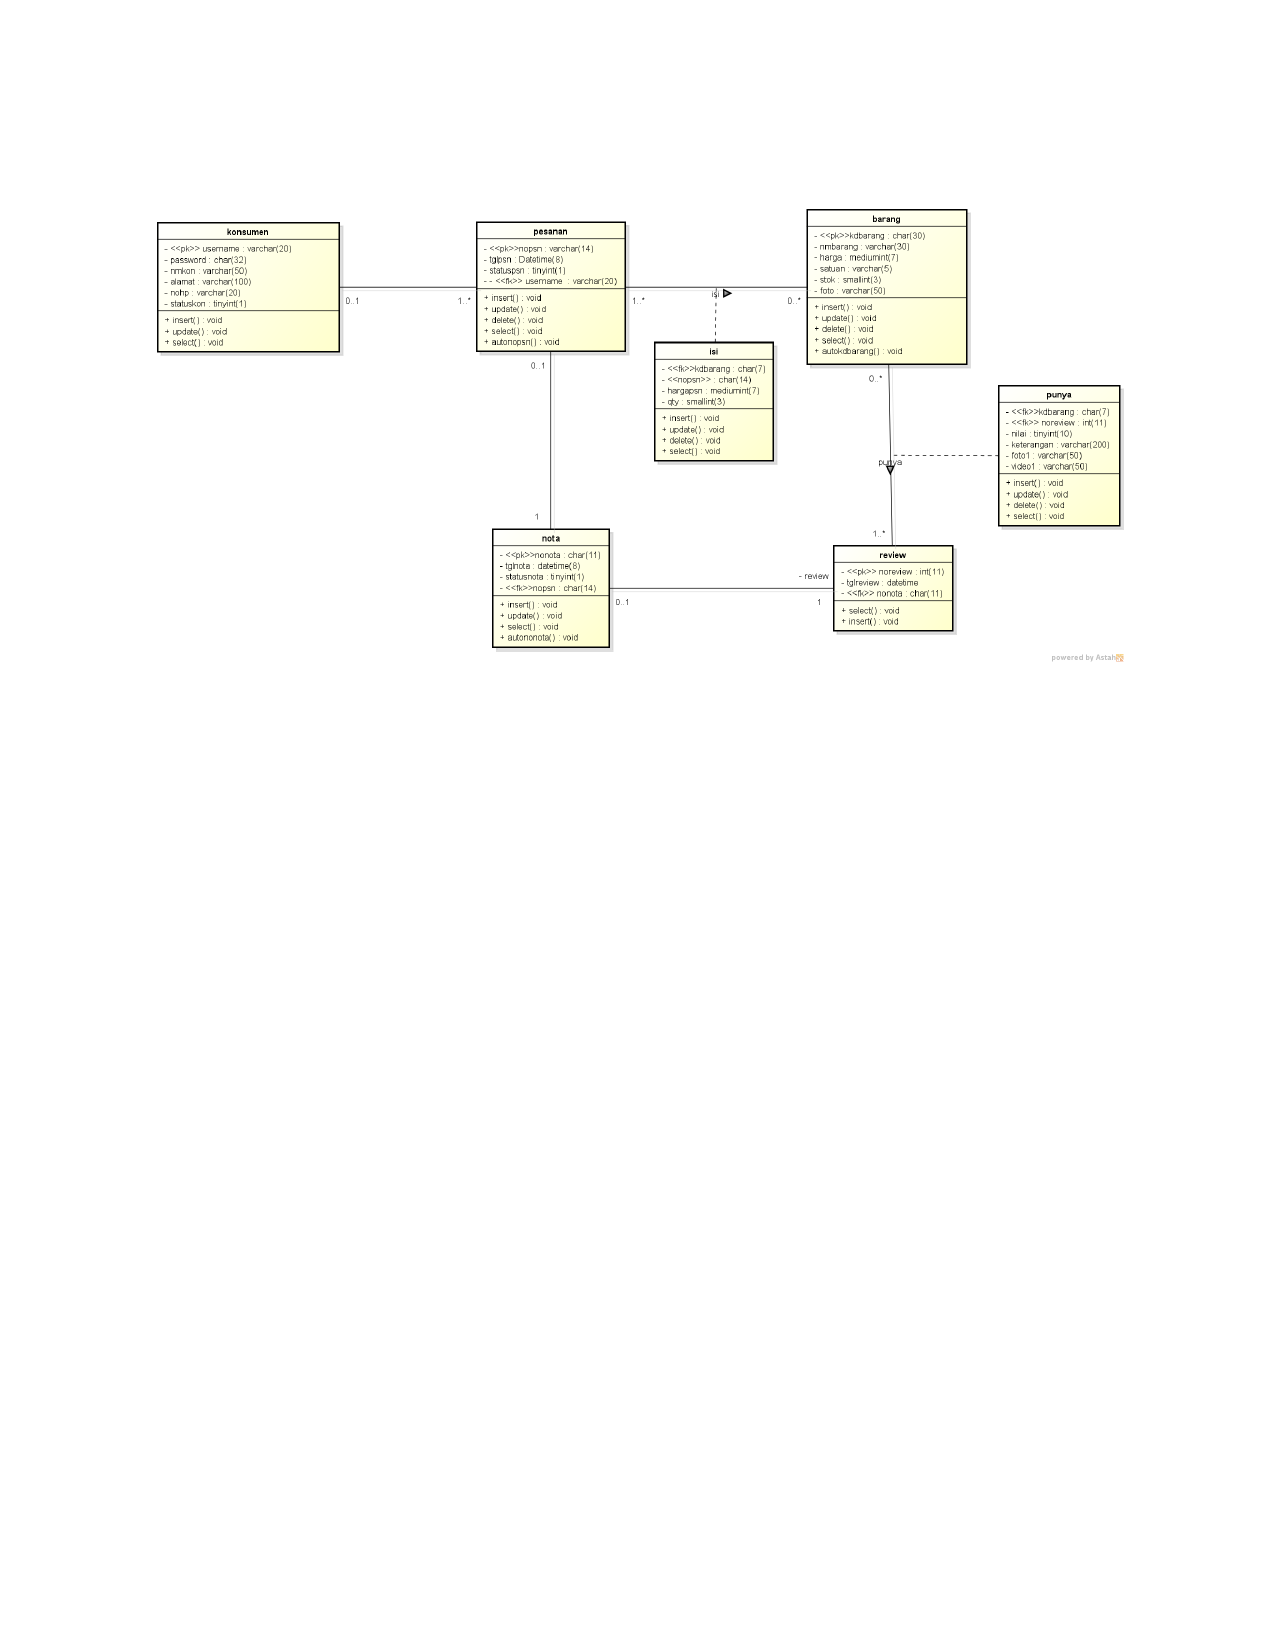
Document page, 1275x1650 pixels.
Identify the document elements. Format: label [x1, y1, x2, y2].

picture [150, 203, 1125, 664]
